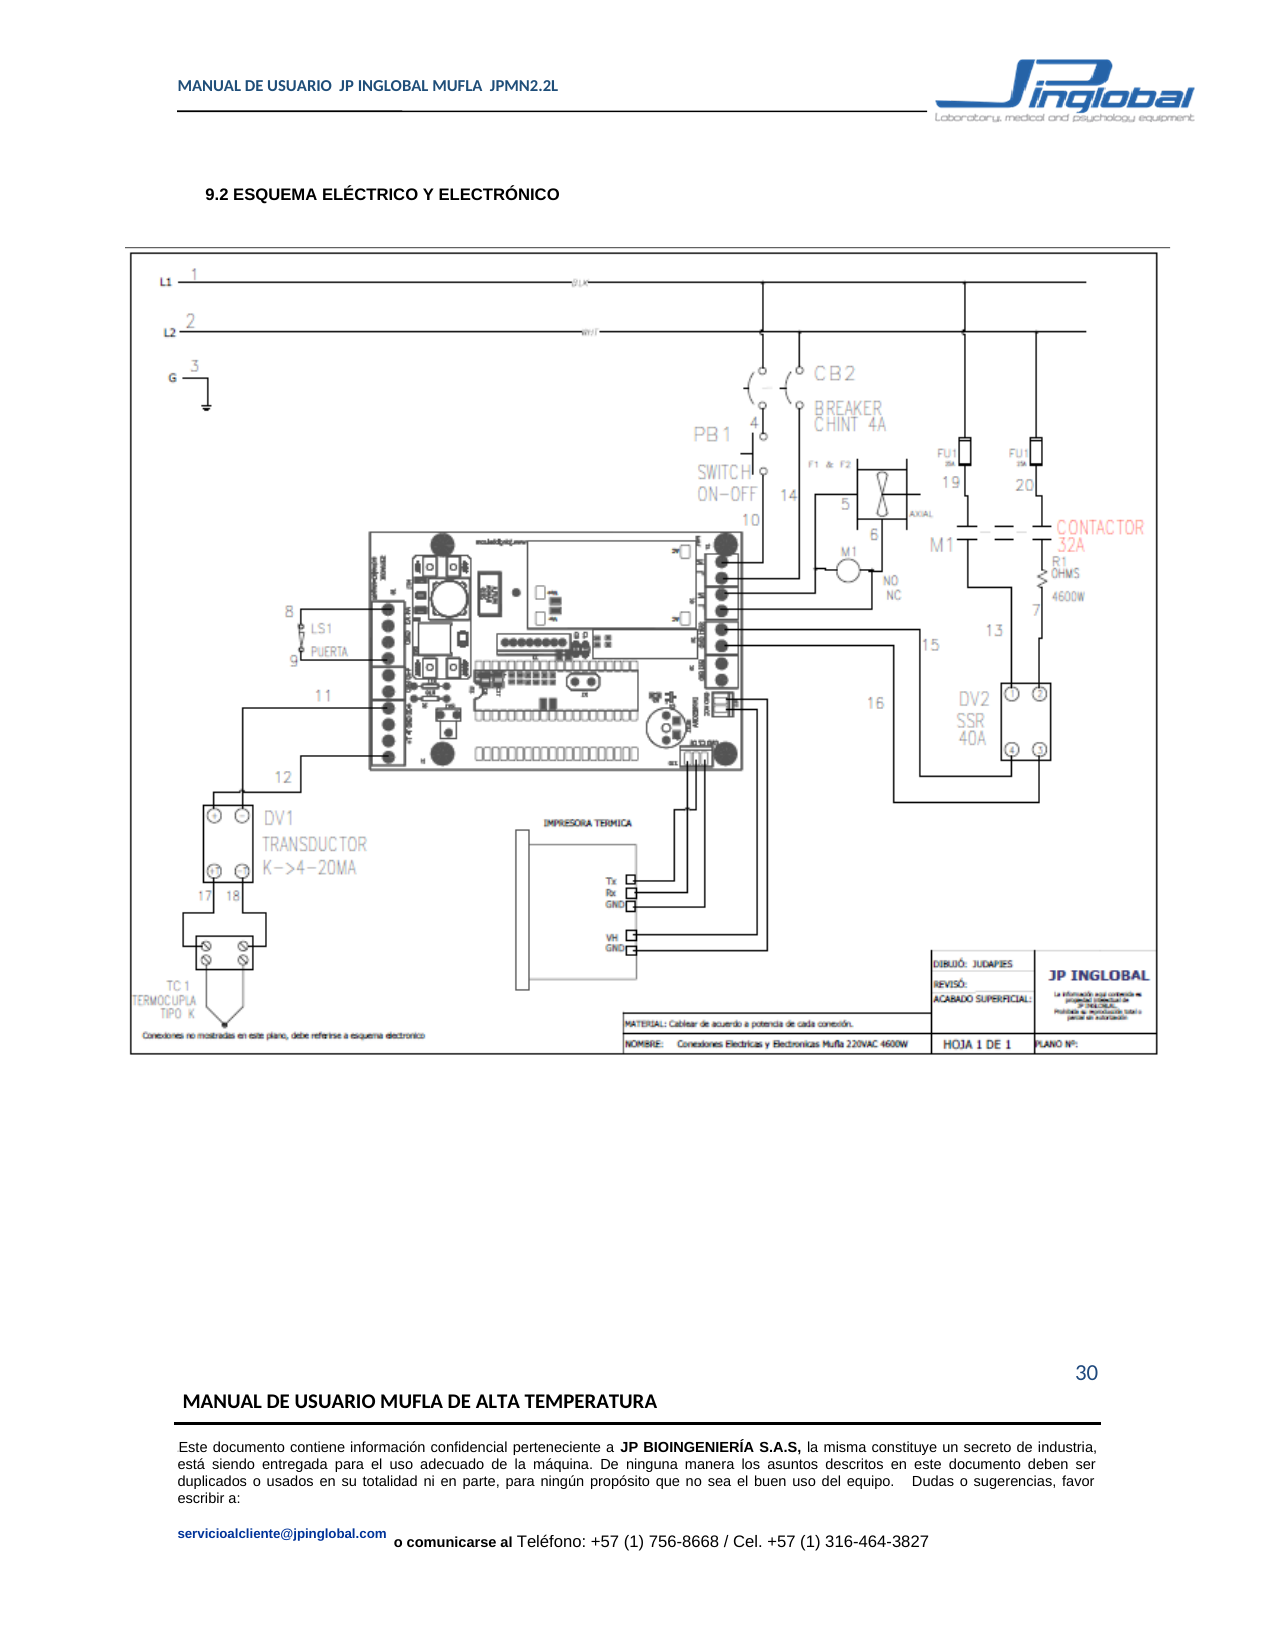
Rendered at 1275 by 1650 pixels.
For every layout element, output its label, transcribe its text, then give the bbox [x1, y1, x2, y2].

picture [919, 49, 1212, 132]
picture [125, 247, 1171, 1065]
text 9.2 ESQUEMA ELÉCTRICO Y ELECTRÓNICO [205, 185, 1132, 204]
